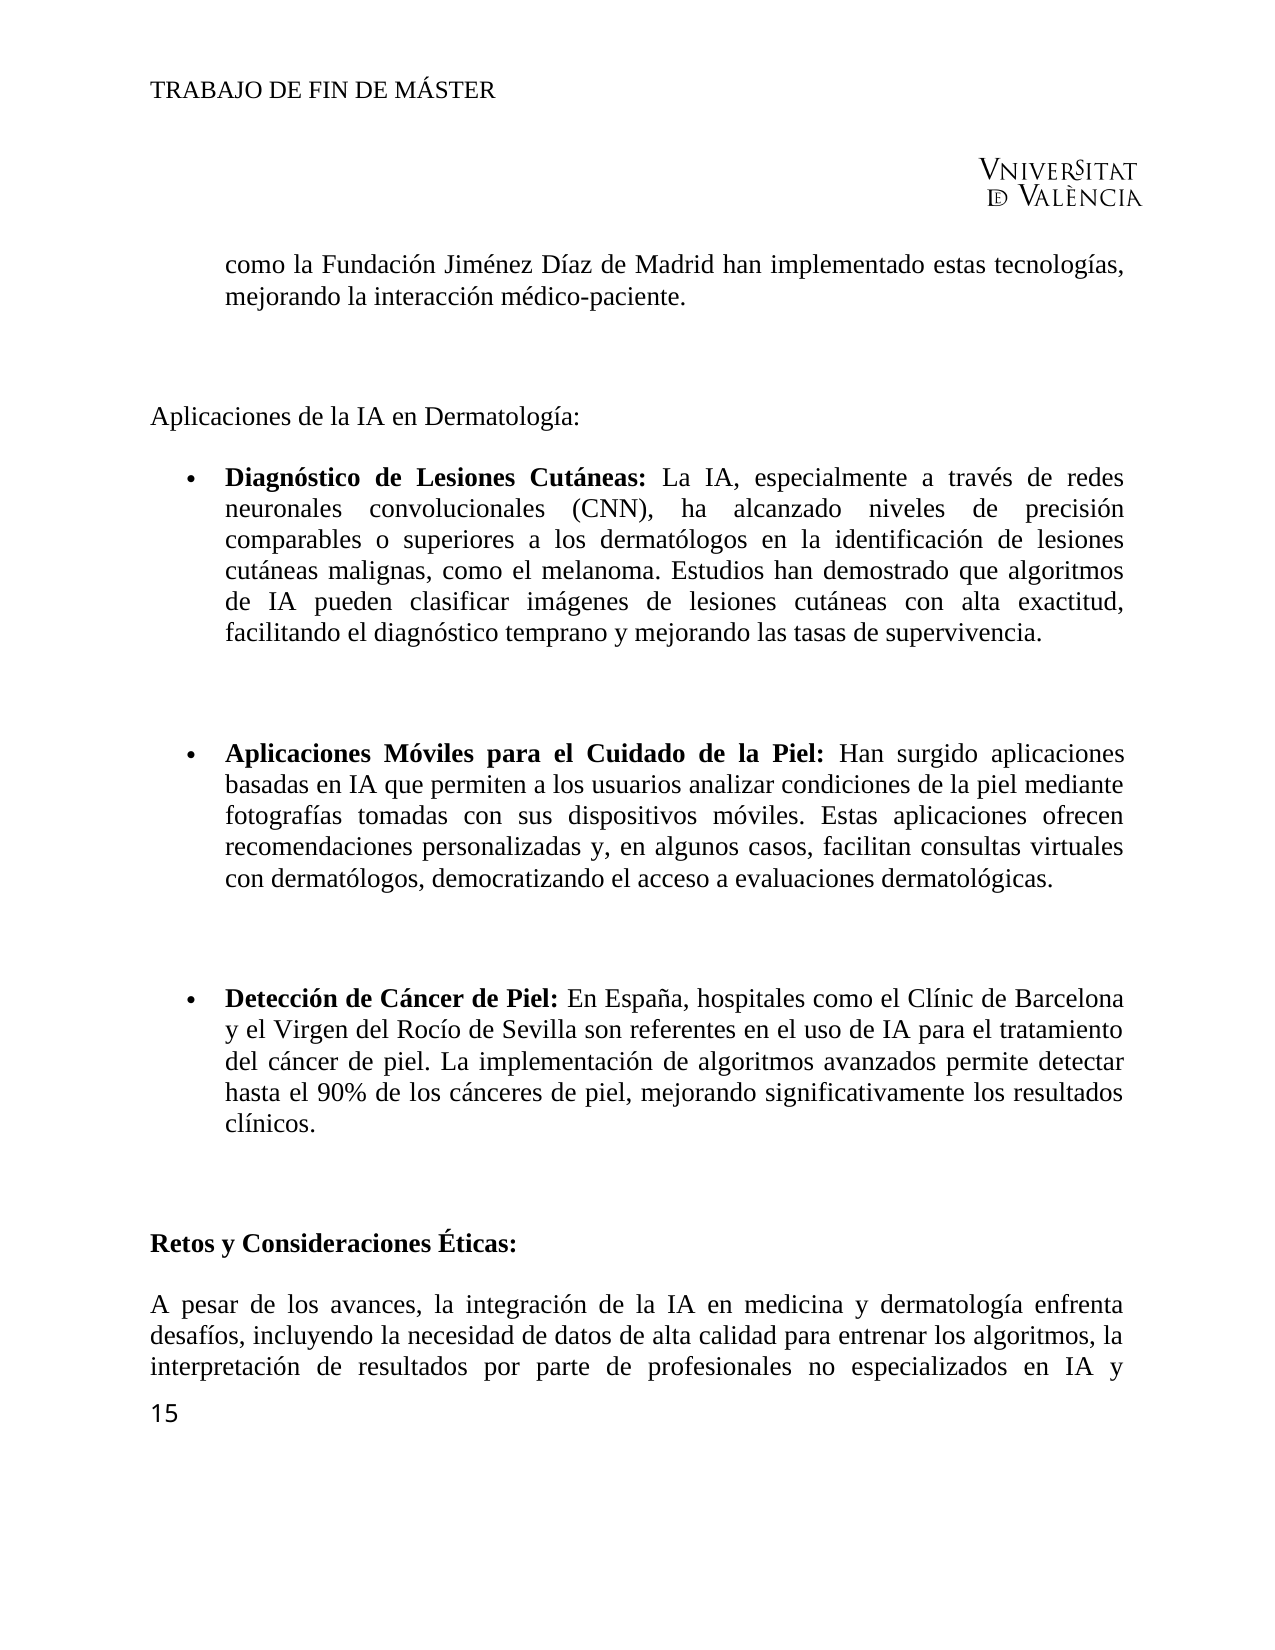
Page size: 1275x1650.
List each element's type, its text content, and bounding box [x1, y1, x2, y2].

text Retos y Consideraciones Éticas: [150, 1227, 1125, 1259]
list Aplicaciones Móviles para el Cuidado de la Piel: Han surgido aplicaciones basadas en IA que permiten a los usuarios analizar condiciones de la piel mediante fotografías tomadas con sus dispositivos móviles. Estas aplicaciones ofrecen recomendaciones personalizadas y, en algunos casos, facilitan consultas virtuales con dermatólogos, democratizando el acceso a evaluaciones dermatológicas. [187, 737, 1125, 893]
list Diagnóstico de Lesiones Cutáneas: La IA, especialmente a través de redes neuronales convolucionales (CNN), ha alcanzado niveles de precisión comparables o superiores a los dermatólogos en la identificación de lesiones cutáneas malignas, como el melanoma. Estudios han demostrado que algoritmos de IA pueden clasificar imágenes de lesiones cutáneas con alta exactitud, facilitando el diagnóstico temprano y mejorando las tasas de supervivencia. [187, 461, 1125, 648]
list Detección de Cáncer de Piel: En España, hospitales como el Clínic de Barcelona y el Virgen del Rocío de Sevilla son referentes en el uso de IA para el tratamiento del cáncer de piel. La implementación de algoritmos avanzados permite detectar hasta el 90% de los cánceres de piel, mejorando significativamente los resultados clínicos. [187, 982, 1125, 1138]
picture [968, 146, 1153, 218]
text Aplicaciones de la IA en Dermatología: [150, 400, 1125, 432]
